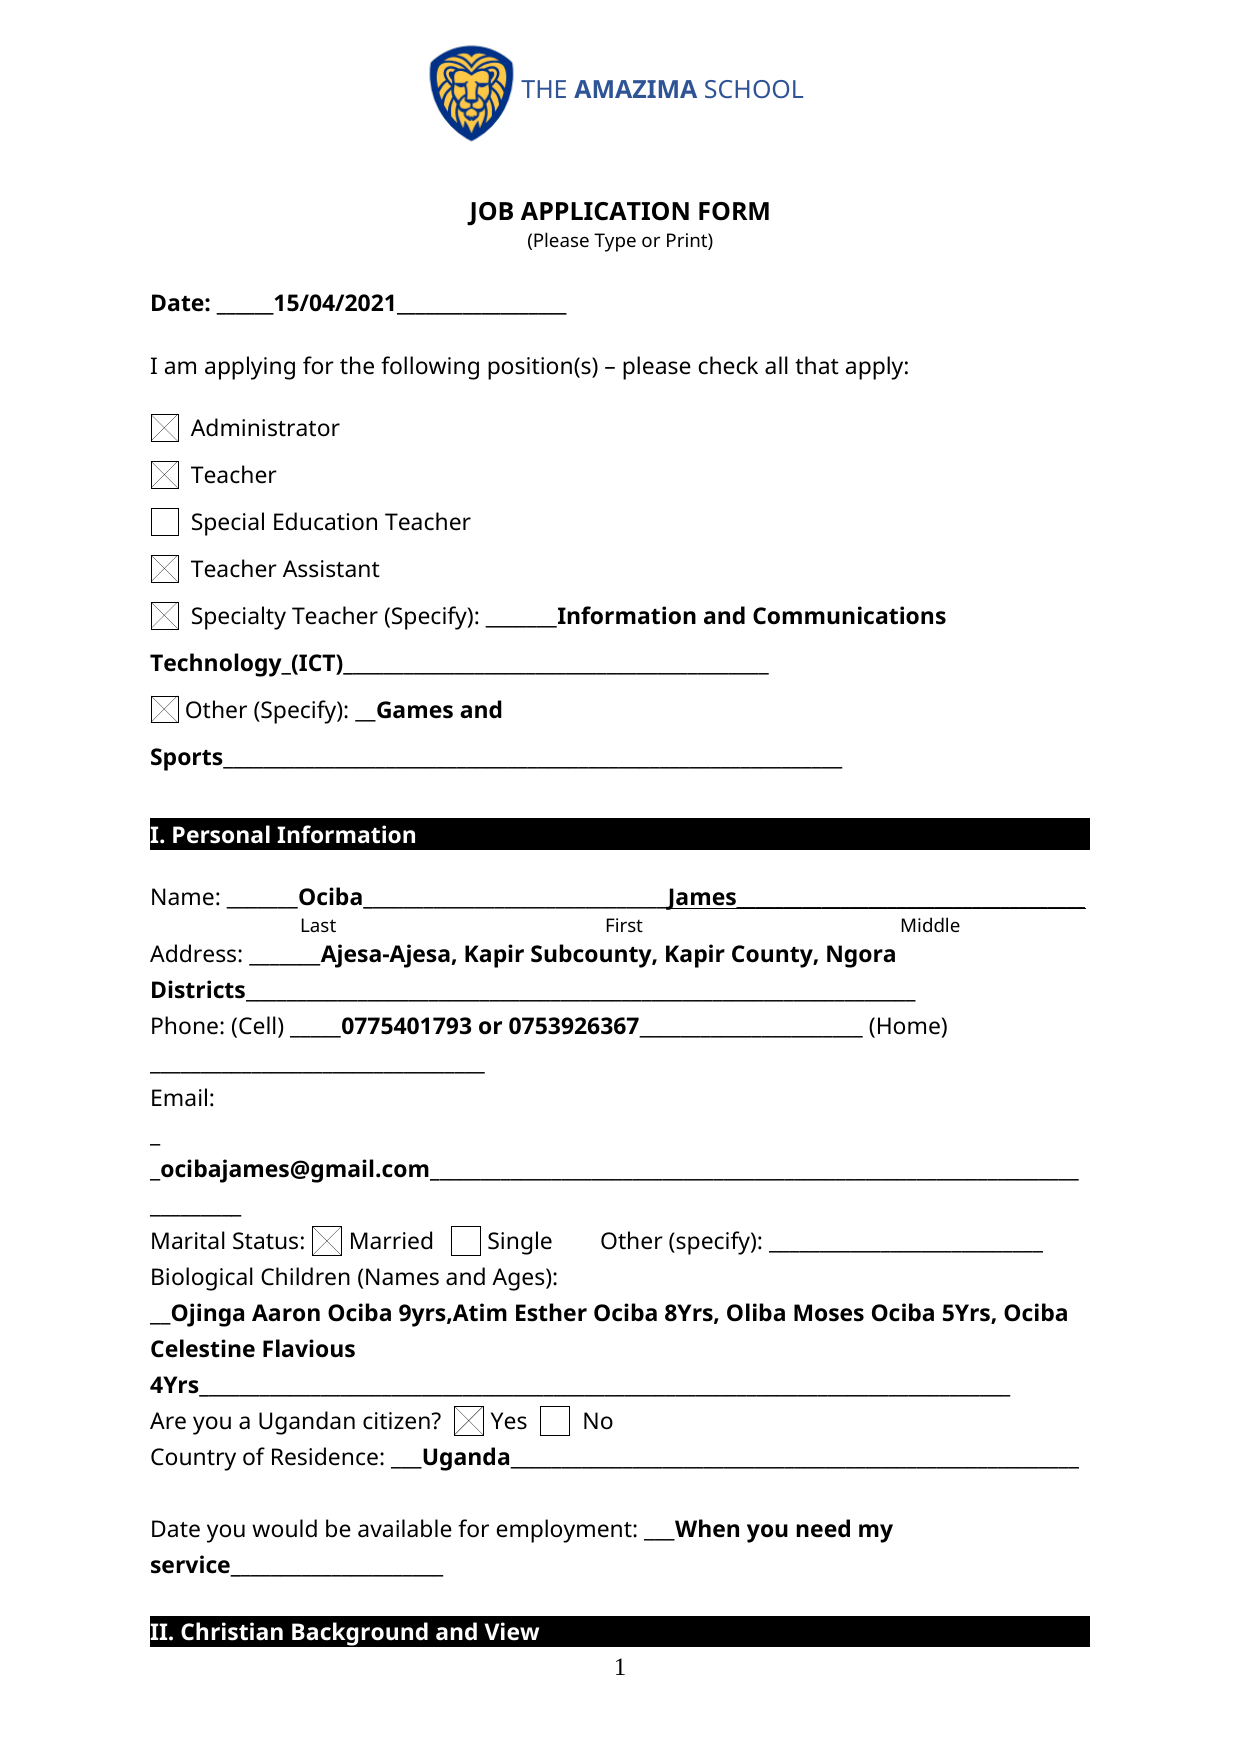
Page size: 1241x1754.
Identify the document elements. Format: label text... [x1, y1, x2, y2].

text Administrator [150, 412, 1090, 443]
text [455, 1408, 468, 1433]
text __Ojinga Aaron Ociba 9yrs,Atim Esther Ociba 8Yrs, Oliba Moses Ociba 5Yrs, Ociba Celestine Flavious 4Yrs________________________________________________________________________________ [150, 1297, 1090, 1400]
text (Please Type or Print) [150, 228, 1090, 253]
text Specialty Teacher (Specify): _______Information and Communications Technology_(ICT)__________________________________________ [150, 600, 1090, 678]
text Biological Children (Names and Ages): [150, 1261, 1090, 1292]
text Other (Specify): __Games and Sports_____________________________________________________________ [150, 693, 1090, 772]
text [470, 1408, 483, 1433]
text Name: _______Ociba______________________________James_____________________________________ [150, 881, 1090, 912]
text Teacher Assistant [150, 553, 1090, 584]
text Special Education Teacher [150, 506, 1090, 537]
text Teacher [150, 459, 1090, 490]
text I am applying for the following position(s) – please check all that apply: [150, 350, 1090, 381]
text Country of Residence: ___Uganda________________________________________________________ [150, 1441, 1090, 1472]
text Email: __ocibajames@gmail.com_________________________________________________________________________ [150, 1082, 1090, 1221]
text Date: ______15/04/2021__________________ [150, 287, 1090, 318]
text Marital Status: Married Single Other (specify): ___________________________ [150, 1225, 1090, 1257]
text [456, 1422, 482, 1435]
text Are you a Ugandan citizen? Yes No [150, 1405, 454, 1436]
text II. Christian Background and View [150, 1616, 1090, 1647]
text JOB APPLICATION FORM [150, 194, 1090, 228]
text I. Personal Information [150, 818, 1090, 850]
text Last First Middle [150, 912, 1090, 938]
text Are you a Ugandan citizen? Yes No [484, 1405, 1090, 1436]
text Date you would be available for employment: ___When you need my service_____________________ [150, 1513, 1090, 1580]
text Address: _______Ajesa-Ajesa, Kapir Subcounty, Kapir County, Ngora Districts__________________________________________________________________ [150, 938, 1090, 1005]
text Phone: (Cell) _____0775401793 or 0753926367______________________ (Home) _________________________________ [150, 1010, 1090, 1077]
